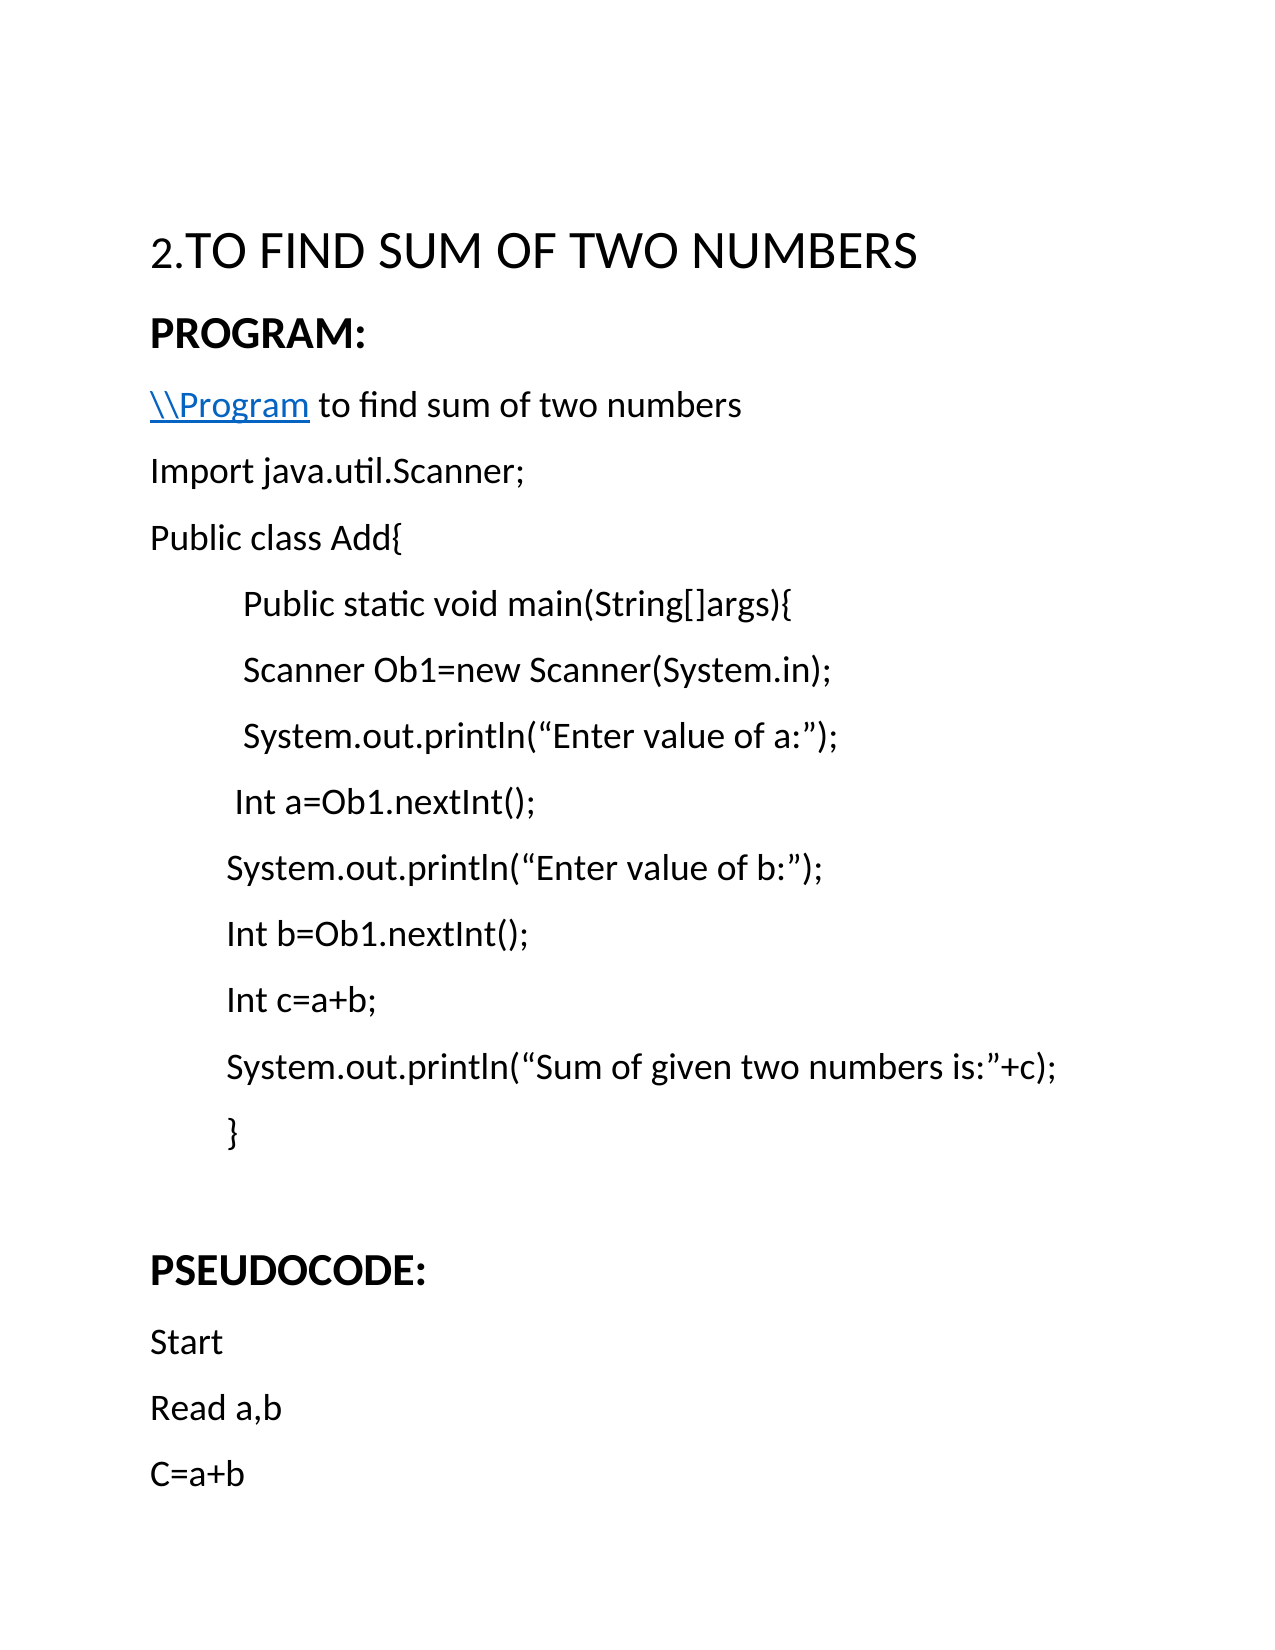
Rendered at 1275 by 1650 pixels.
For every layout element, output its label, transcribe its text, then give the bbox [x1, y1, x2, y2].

text System.out.println(“Enter value of b:”); [150, 844, 1125, 890]
text Public class Add{ [150, 513, 1125, 559]
text Import java.util.Scanner; [150, 447, 1125, 493]
text C=a+b [150, 1450, 1125, 1496]
text PROGRAM: [150, 304, 1125, 360]
text } [150, 1109, 1125, 1154]
text Read a,b [150, 1384, 1125, 1430]
text Public static void main(String[]args){ [150, 579, 1125, 625]
text Scanner Ob1=new Scanner(System.in); [150, 646, 1125, 692]
text PSEUDOCODE: [150, 1241, 1125, 1297]
text System.out.println(“Sum of given two numbers is:”+c); [150, 1043, 1125, 1088]
text Int a=Ob1.nextInt(); [150, 778, 1125, 824]
text 2.TO FIND SUM OF TWO NUMBERS [150, 216, 1125, 282]
text Int c=a+b; [150, 976, 1125, 1022]
text System.out.println(“Enter value of a:”); [150, 712, 1125, 758]
text \\Program to find sum of two numbers [150, 381, 1125, 427]
text Start [150, 1318, 1125, 1364]
text Int b=Ob1.nextInt(); [150, 910, 1125, 956]
